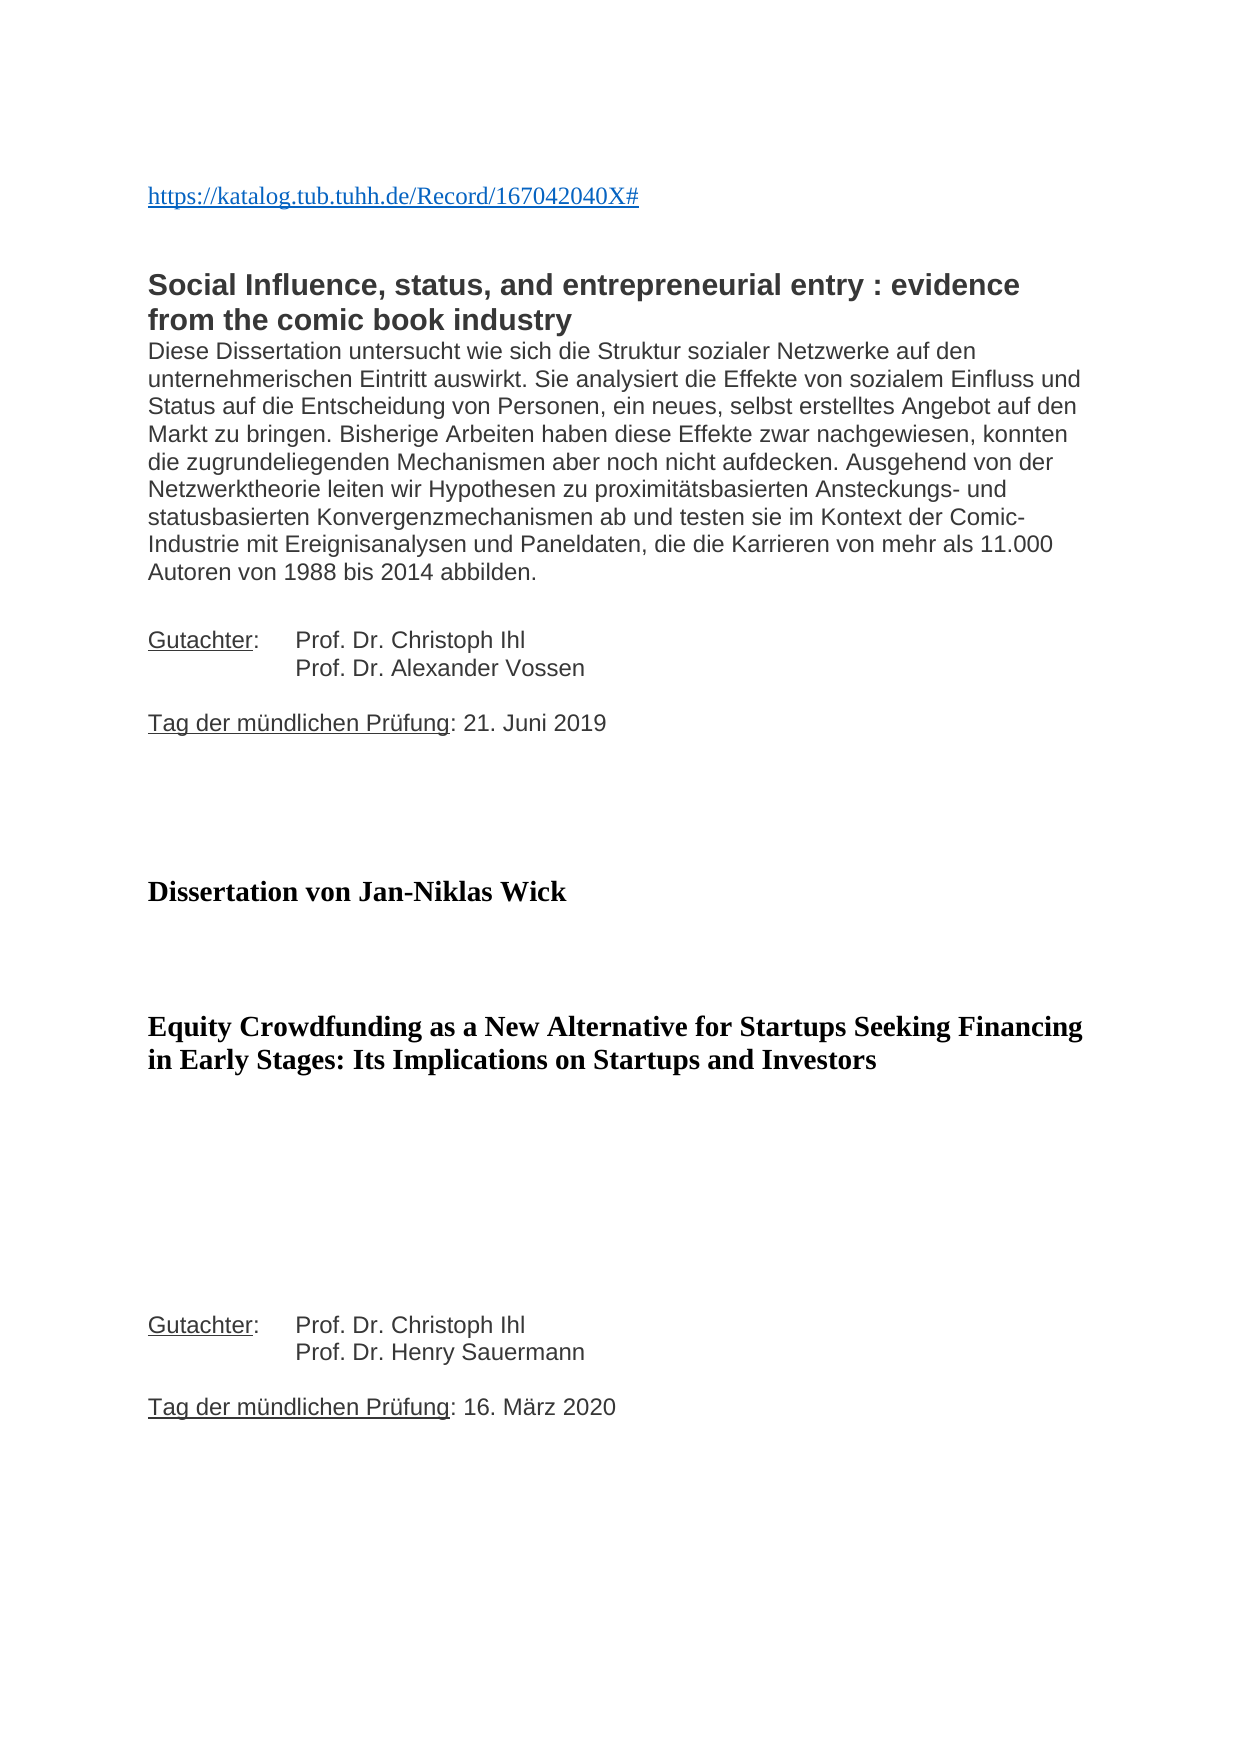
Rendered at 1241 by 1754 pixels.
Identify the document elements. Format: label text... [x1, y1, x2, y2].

text Dissertation von Jan-Niklas Wick [148, 874, 1093, 908]
text Diese Dissertation untersucht wie sich die Struktur sozialer Netzwerke auf den unternehmerischen Eintritt auswirkt. Sie analysiert die Effekte von sozialem Einfluss und Status auf die Entscheidung von Personen, ein neues, selbst erstelltes Angebot auf den Markt zu bringen. Bisherige Arbeiten haben diese Effekte zwar nachgewiesen, konnten die zugrundeliegenden Mechanismen aber noch nicht aufdecken. Ausgehend von der Netzwerktheorie leiten wir Hypothesen zu proximitätsbasierten Ansteckungs- und statusbasierten Konvergenzmechanismen ab und testen sie im Kontext der Comic-Industrie mit Ereignisanalysen und Paneldaten, die die Karrieren von mehr als 11.000 Autoren von 1988 bis 2014 abbilden. [148, 337, 1093, 585]
text Gutachter: Prof. Dr. Christoph Ihl [148, 1311, 1093, 1338]
text Social Influence, status, and entrepreneurial entry : evidence from the comic book industry [148, 267, 1093, 337]
text Tag der mündlichen Prüfung: 21. Juni 2019 [148, 709, 1093, 736]
text Gutachter: Prof. Dr. Christoph Ihl [148, 626, 1093, 654]
text Equity Crowdfunding as a New Alternative for Startups Seeking Financing in Early Stages: Its Implications on Startups and Investors [148, 1009, 1093, 1076]
text https://katalog.tub.tuhh.de/Record/167042040X# [148, 181, 1093, 210]
text Prof. Dr. Henry Sauermann [148, 1338, 1093, 1366]
text Tag der mündlichen Prüfung: 16. März 2020 [148, 1393, 1093, 1421]
text Prof. Dr. Alexander Vossen [148, 654, 1093, 681]
